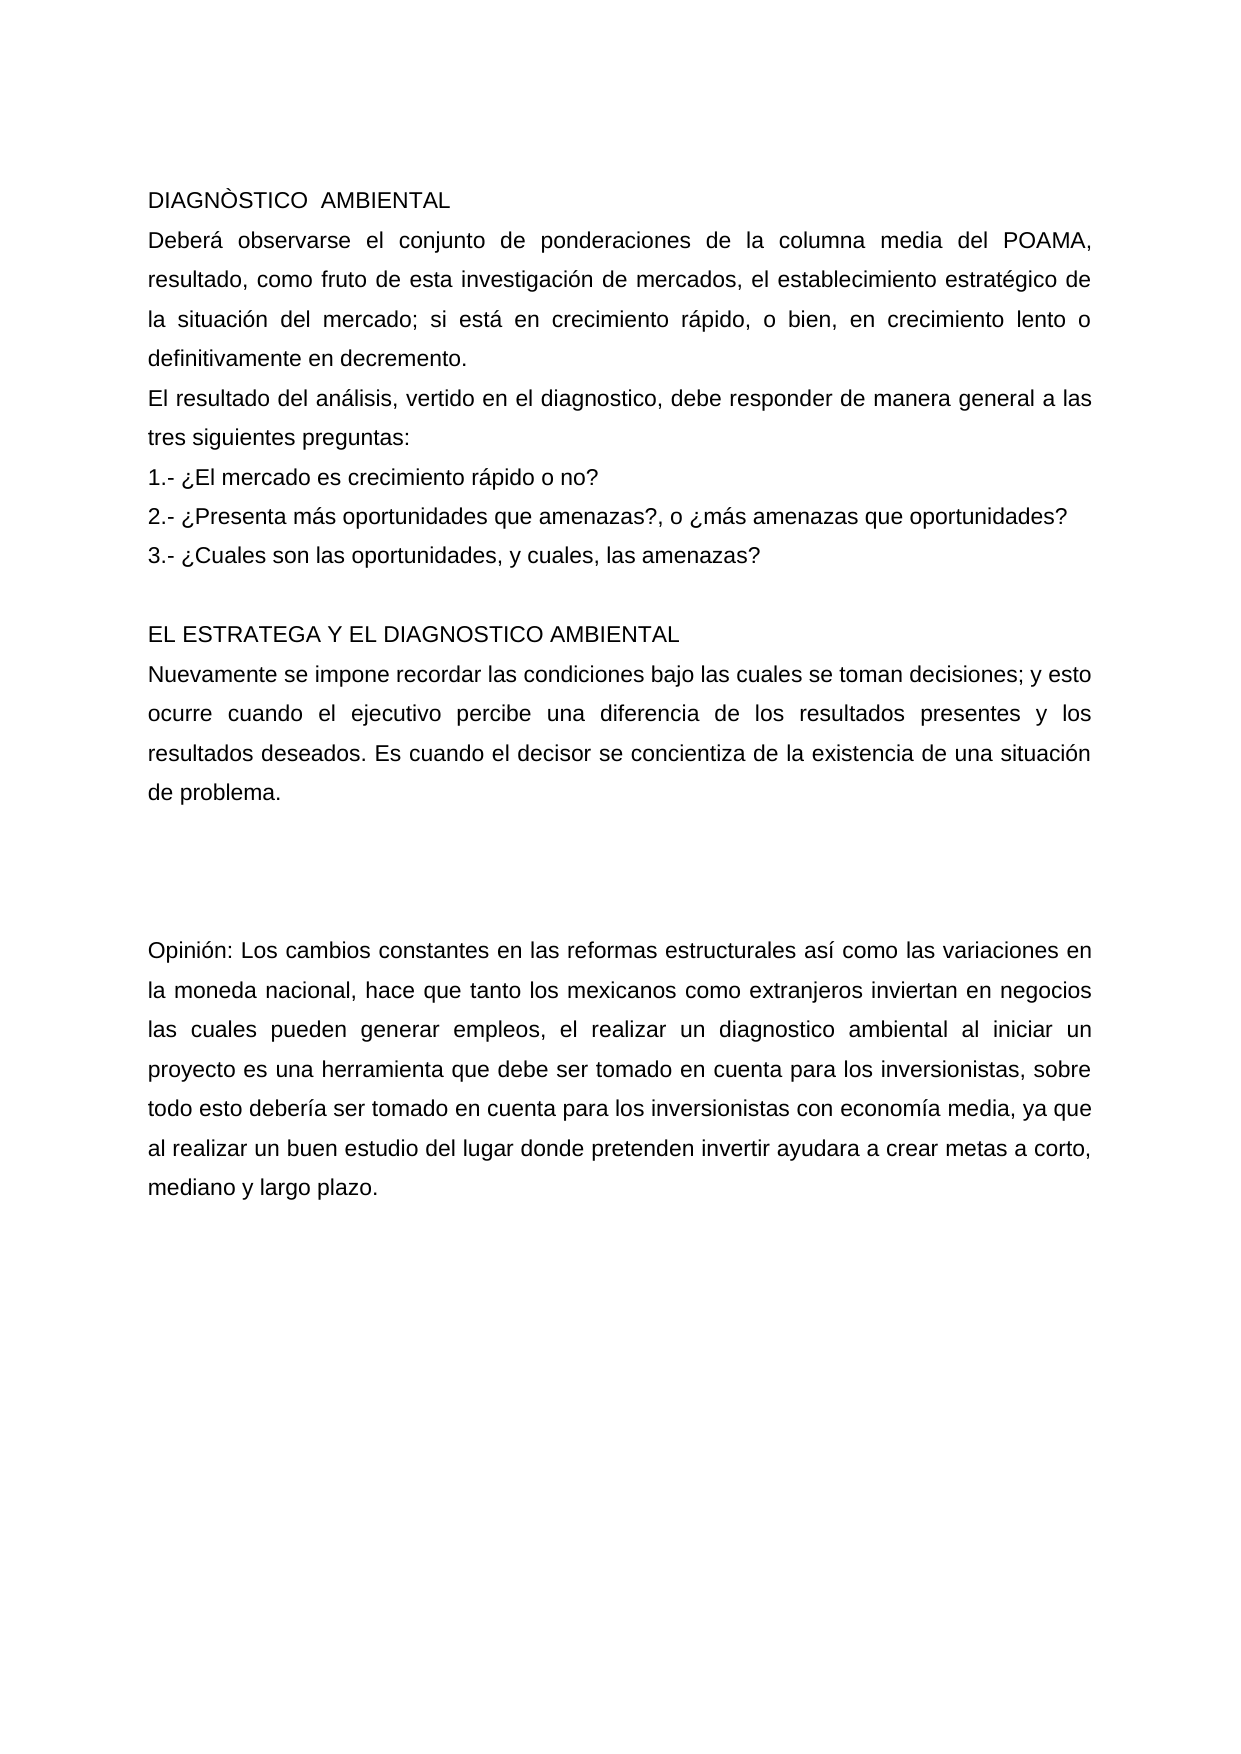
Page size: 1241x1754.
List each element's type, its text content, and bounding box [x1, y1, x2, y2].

text 3.- ¿Cuales son las oportunidades, y cuales, las amenazas? [148, 542, 1092, 569]
text EL ESTRATEGA Y EL DIAGNOSTICO AMBIENTAL [148, 621, 1092, 648]
text 1.- ¿El mercado es crecimiento rápido o no? [148, 463, 1092, 490]
text Deberá observarse el conjunto de ponderaciones de la columna media del POAMA, resultado, como fruto de esta investigación de mercados, el establecimiento estratégico de la situación del mercado; si está en crecimiento rápido, o bien, en crecimiento lento o definitivamente en decremento. [148, 227, 1092, 371]
text Nuevamente se impone recordar las condiciones bajo las cuales se toman decisiones; y esto ocurre cuando el ejecutivo percibe una diferencia de los resultados presentes y los resultados deseados. Es cuando el decisor se concientiza de la existencia de una situación de problema. [148, 661, 1092, 806]
text El resultado del análisis, vertido en el diagnostico, debe responder de manera general a las tres siguientes preguntas: [148, 384, 1092, 450]
text DIAGNÒSTICO AMBIENTAL [148, 187, 1092, 213]
text Opinión: Los cambios constantes en las reformas estructurales así como las variaciones en la moneda nacional, hace que tanto los mexicanos como extranjeros inviertan en negocios las cuales pueden generar empleos, el realizar un diagnostico ambiental al iniciar un proyecto es una herramienta que debe ser tomado en cuenta para los inversionistas, sobre todo esto debería ser tomado en cuenta para los inversionistas con economía media, ya que al realizar un buen estudio del lugar donde pretenden invertir ayudara a crear metas a corto, mediano y largo plazo. [148, 937, 1092, 1201]
text 2.- ¿Presenta más oportunidades que amenazas?, o ¿más amenazas que oportunidades? [148, 503, 1092, 529]
